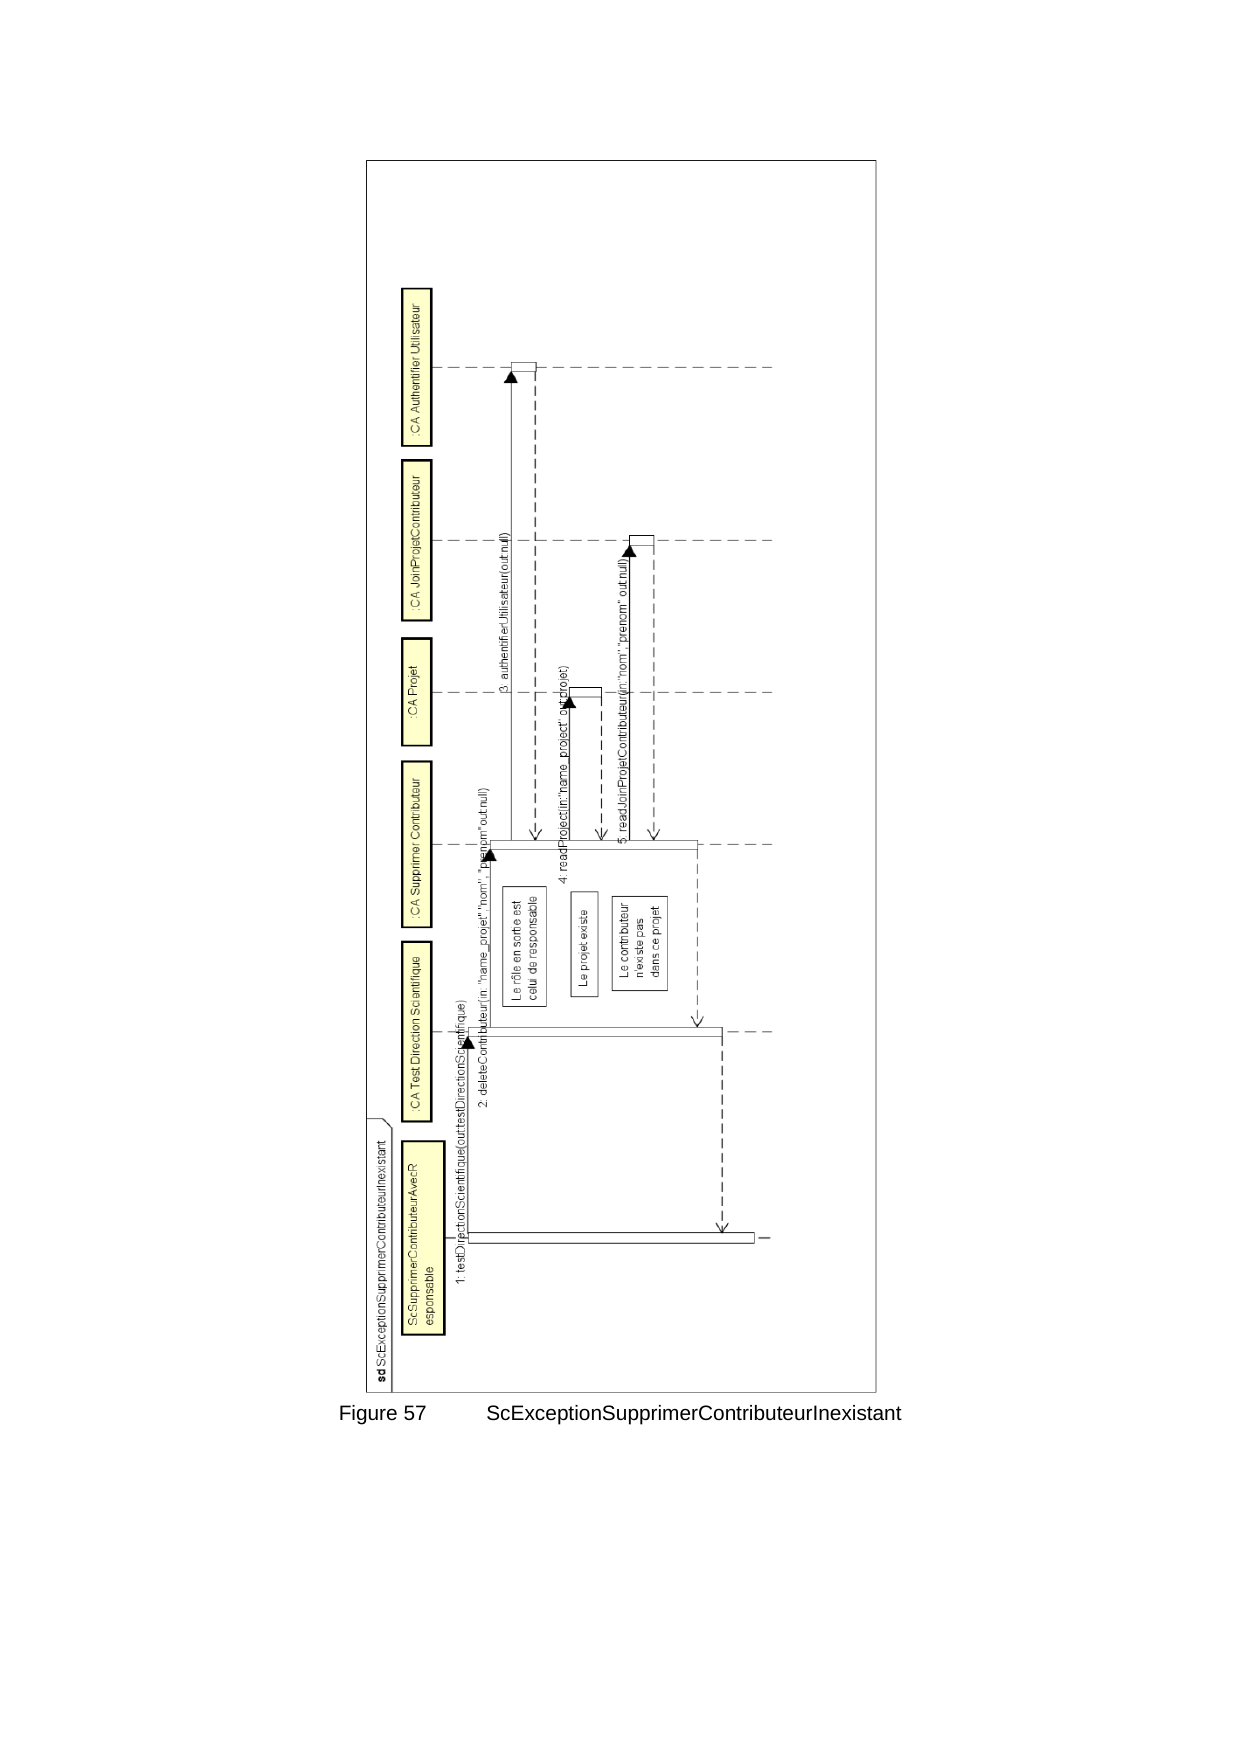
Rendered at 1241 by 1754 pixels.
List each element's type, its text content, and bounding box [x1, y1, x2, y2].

picture [357, 152, 884, 1401]
